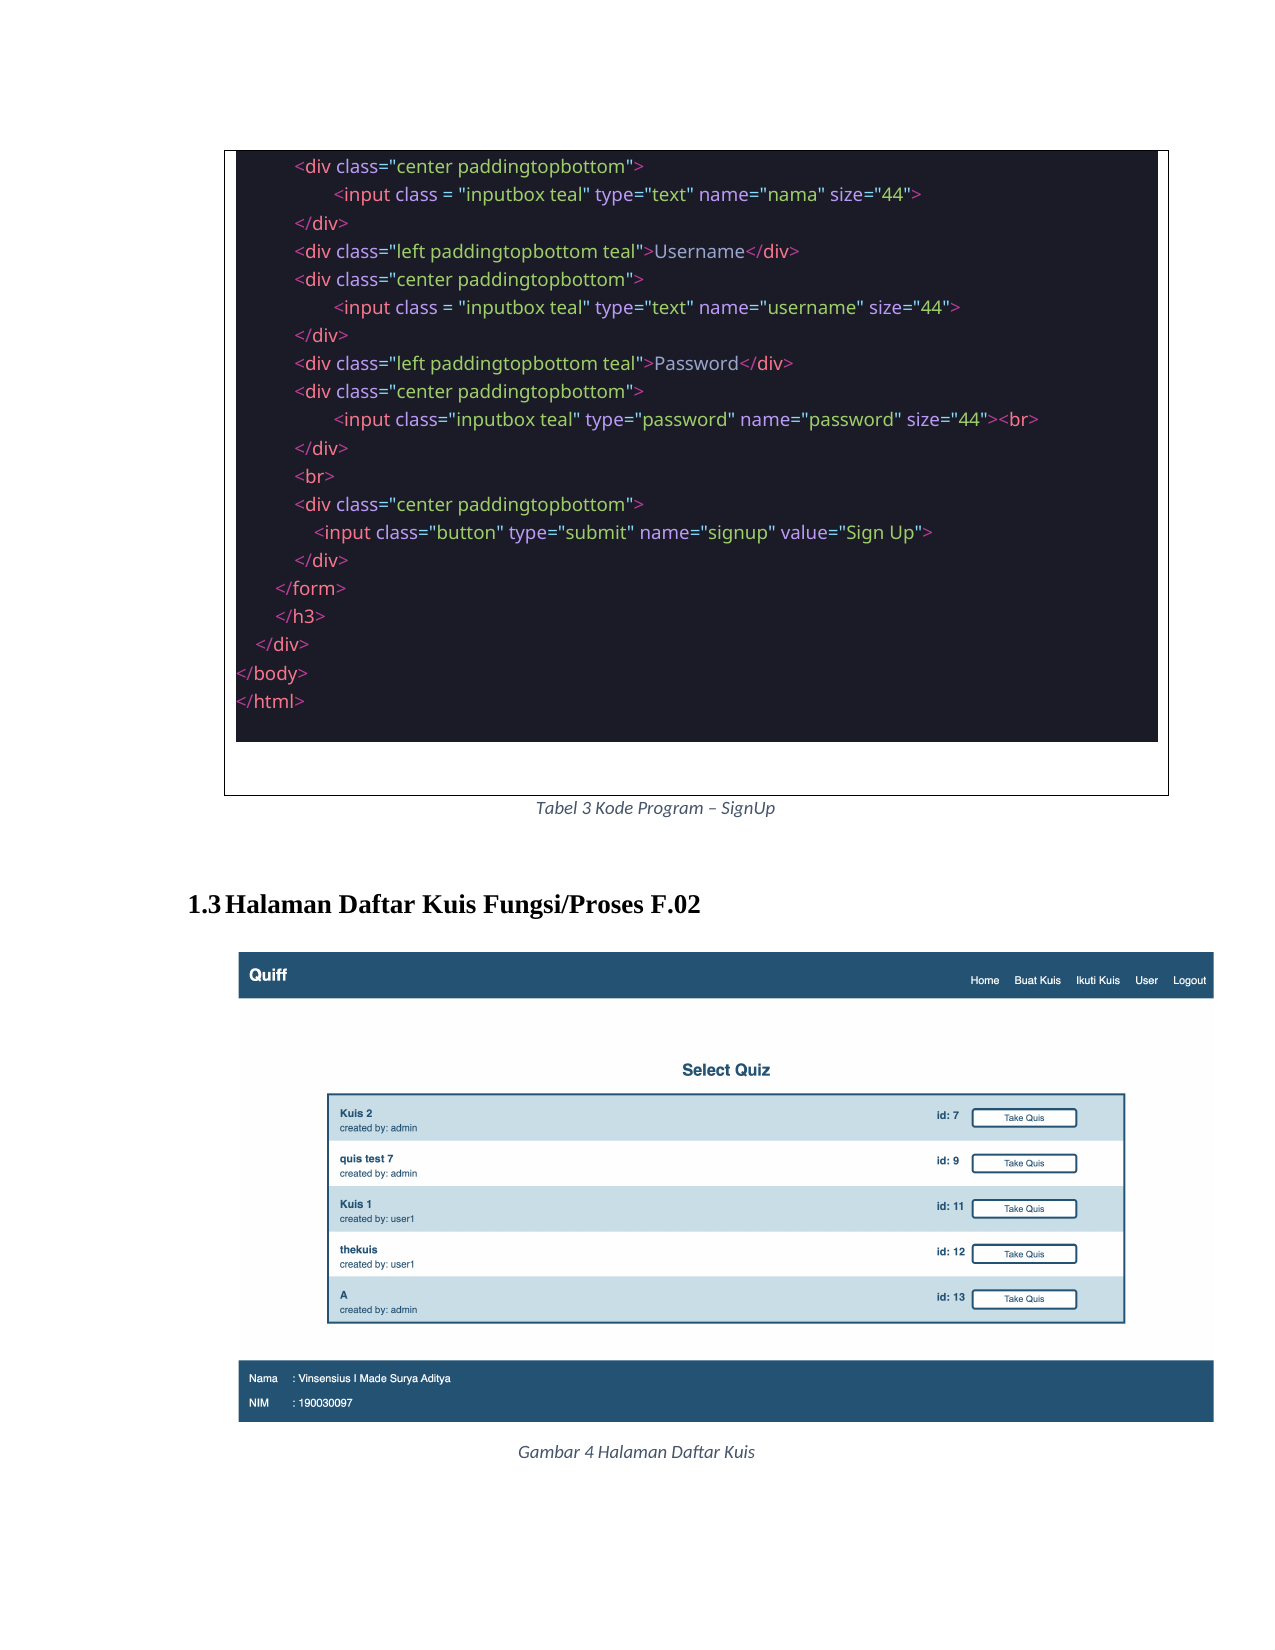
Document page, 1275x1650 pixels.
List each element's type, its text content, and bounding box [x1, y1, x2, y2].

subtitle Halaman Daftar Kuis Fungsi/Proses F.02 [187, 888, 1125, 919]
picture [238, 952, 1214, 1422]
